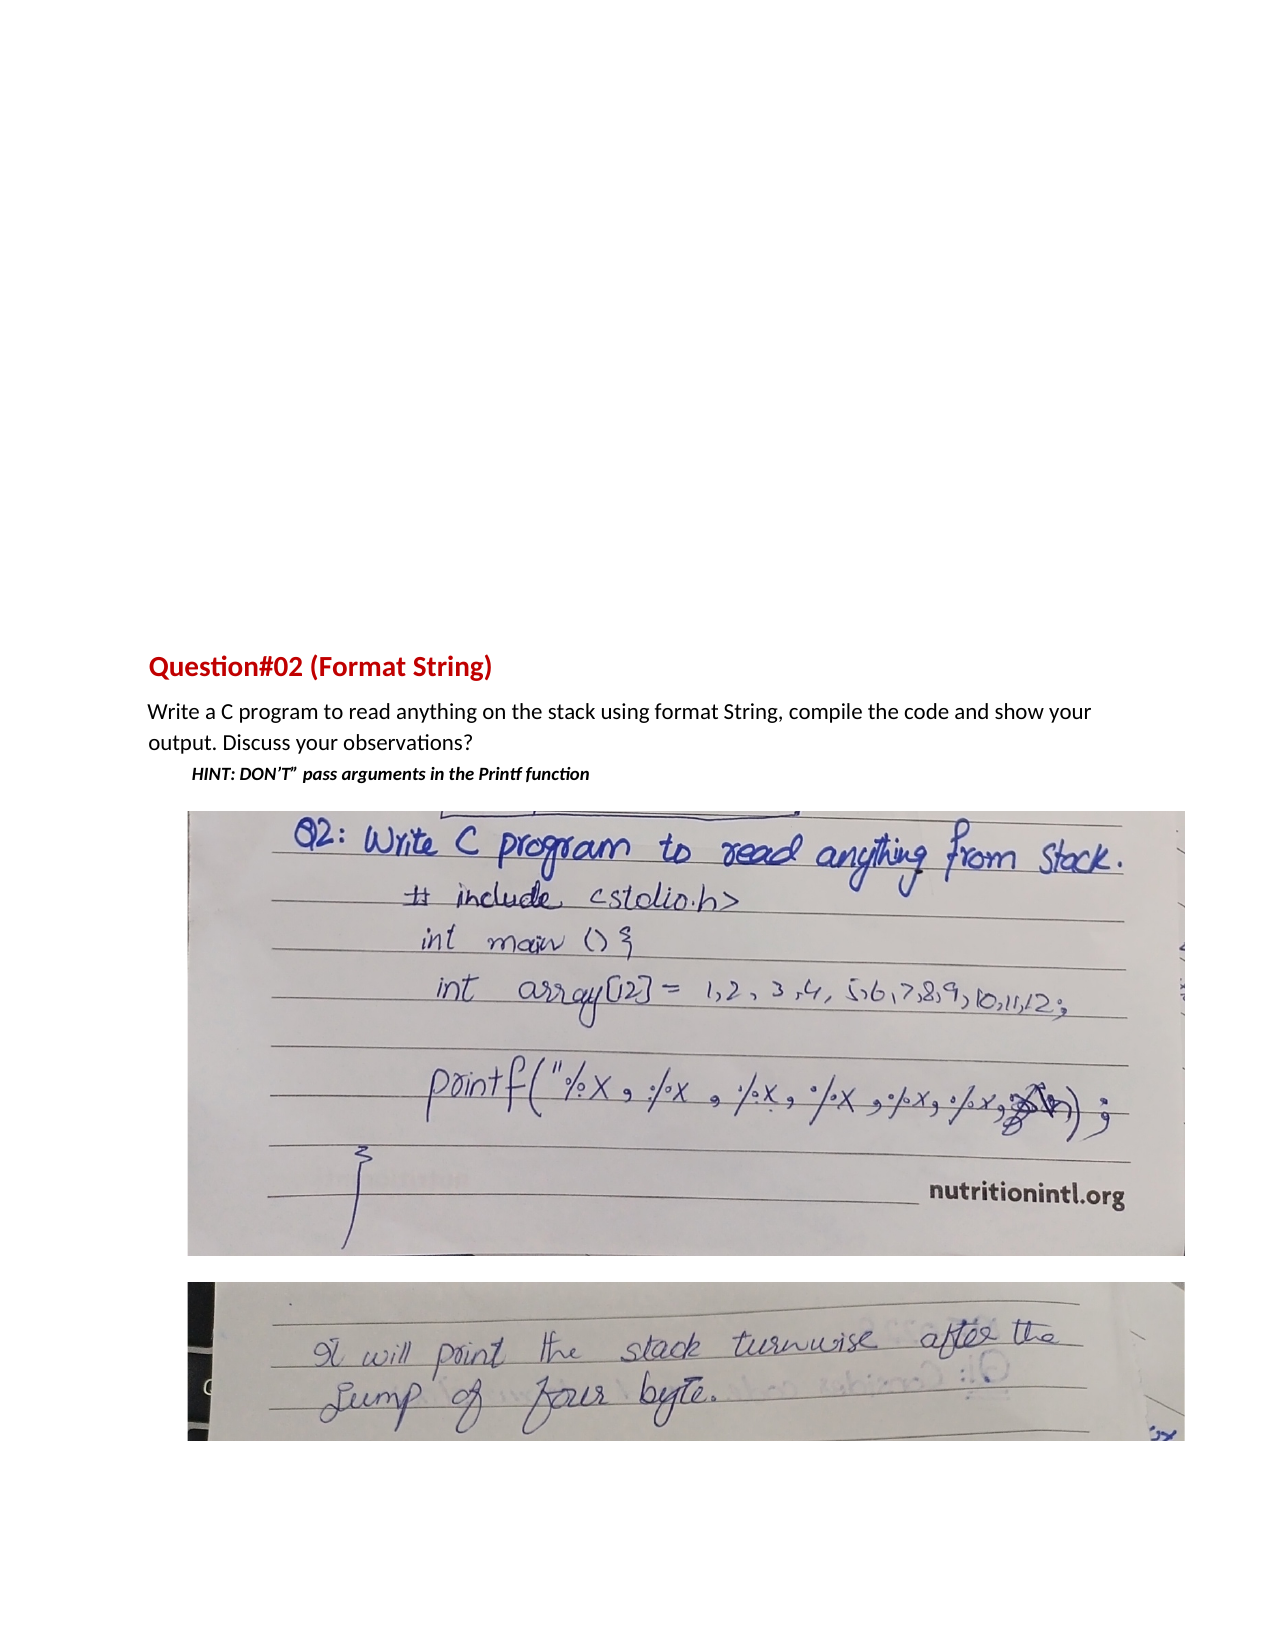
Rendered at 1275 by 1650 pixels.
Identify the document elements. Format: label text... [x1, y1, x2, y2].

text Write a C program to read anything on the stack using format String, compile the code and show your output. Discuss your observations? [147, 697, 1146, 756]
picture [187, 1282, 1185, 1441]
text HINT: DON’T” pass arguments in the Printf function [187, 762, 1146, 785]
subtitle Question#02 (Format String) [148, 648, 1146, 683]
picture [187, 811, 1185, 1256]
